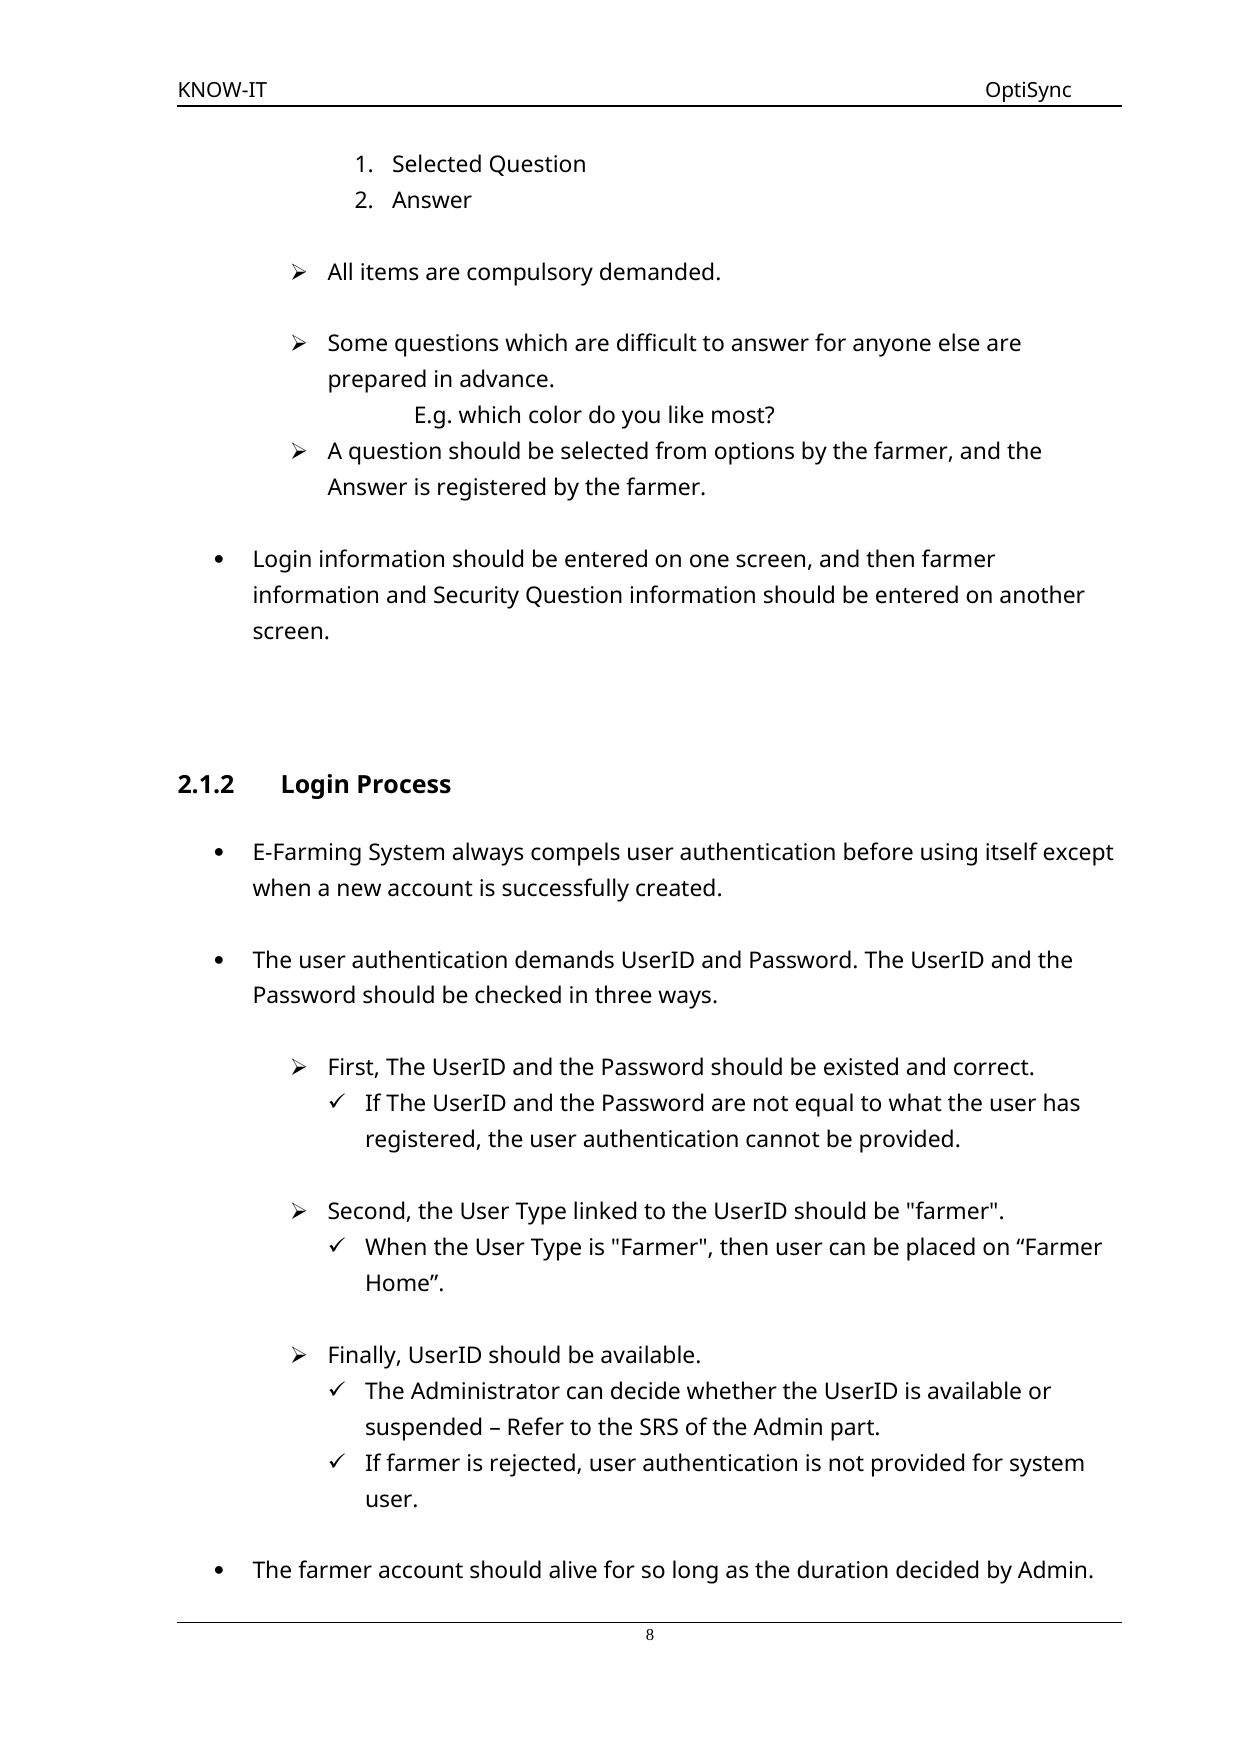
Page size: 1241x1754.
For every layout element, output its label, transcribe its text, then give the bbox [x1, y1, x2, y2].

list The Administrator can decide whether the UserID is available or suspended – Refer to the SRS of the Admin part. [327, 1375, 1122, 1442]
list Second, the User Type linked to the UserID should be "farmer". [290, 1195, 1122, 1226]
list If The UserID and the Password are not equal to what the user has registered, the user authentication cannot be provided. [327, 1087, 1122, 1154]
list The user authentication demands UserID and Password. The UserID and the Password should be checked in three ways. [215, 943, 1122, 1011]
list E-Farming System always compels user authentication before using itself except when a new account is successfully created. [215, 836, 1122, 903]
list All items are compulsory demanded. [290, 256, 1122, 287]
list First, The UserID and the Password should be existed and correct. [290, 1051, 1122, 1083]
list The farmer account should alive for so long as the duration decided by Admin. [215, 1554, 1122, 1586]
list Some questions which are difficult to answer for anyone else are prepared in advance. [290, 327, 1122, 394]
list If farmer is rejected, user authentication is not provided for system user. [327, 1447, 1122, 1514]
list Finally, UserID should be available. [290, 1339, 1122, 1370]
list Login information should be entered on one screen, and then farmer information and Security Question information should be entered on another screen. [215, 543, 1122, 646]
list Selected Question [354, 148, 1122, 179]
list Answer [354, 184, 1122, 215]
list E.g. which color do you like most? [354, 399, 1122, 431]
list When the User Type is "Farmer", then user can be placed on “Farmer Home”. [327, 1231, 1122, 1298]
list A question should be selected from options by the farmer, and the Answer is registered by the farmer. [290, 435, 1122, 502]
subtitle Login Process [177, 767, 1032, 801]
